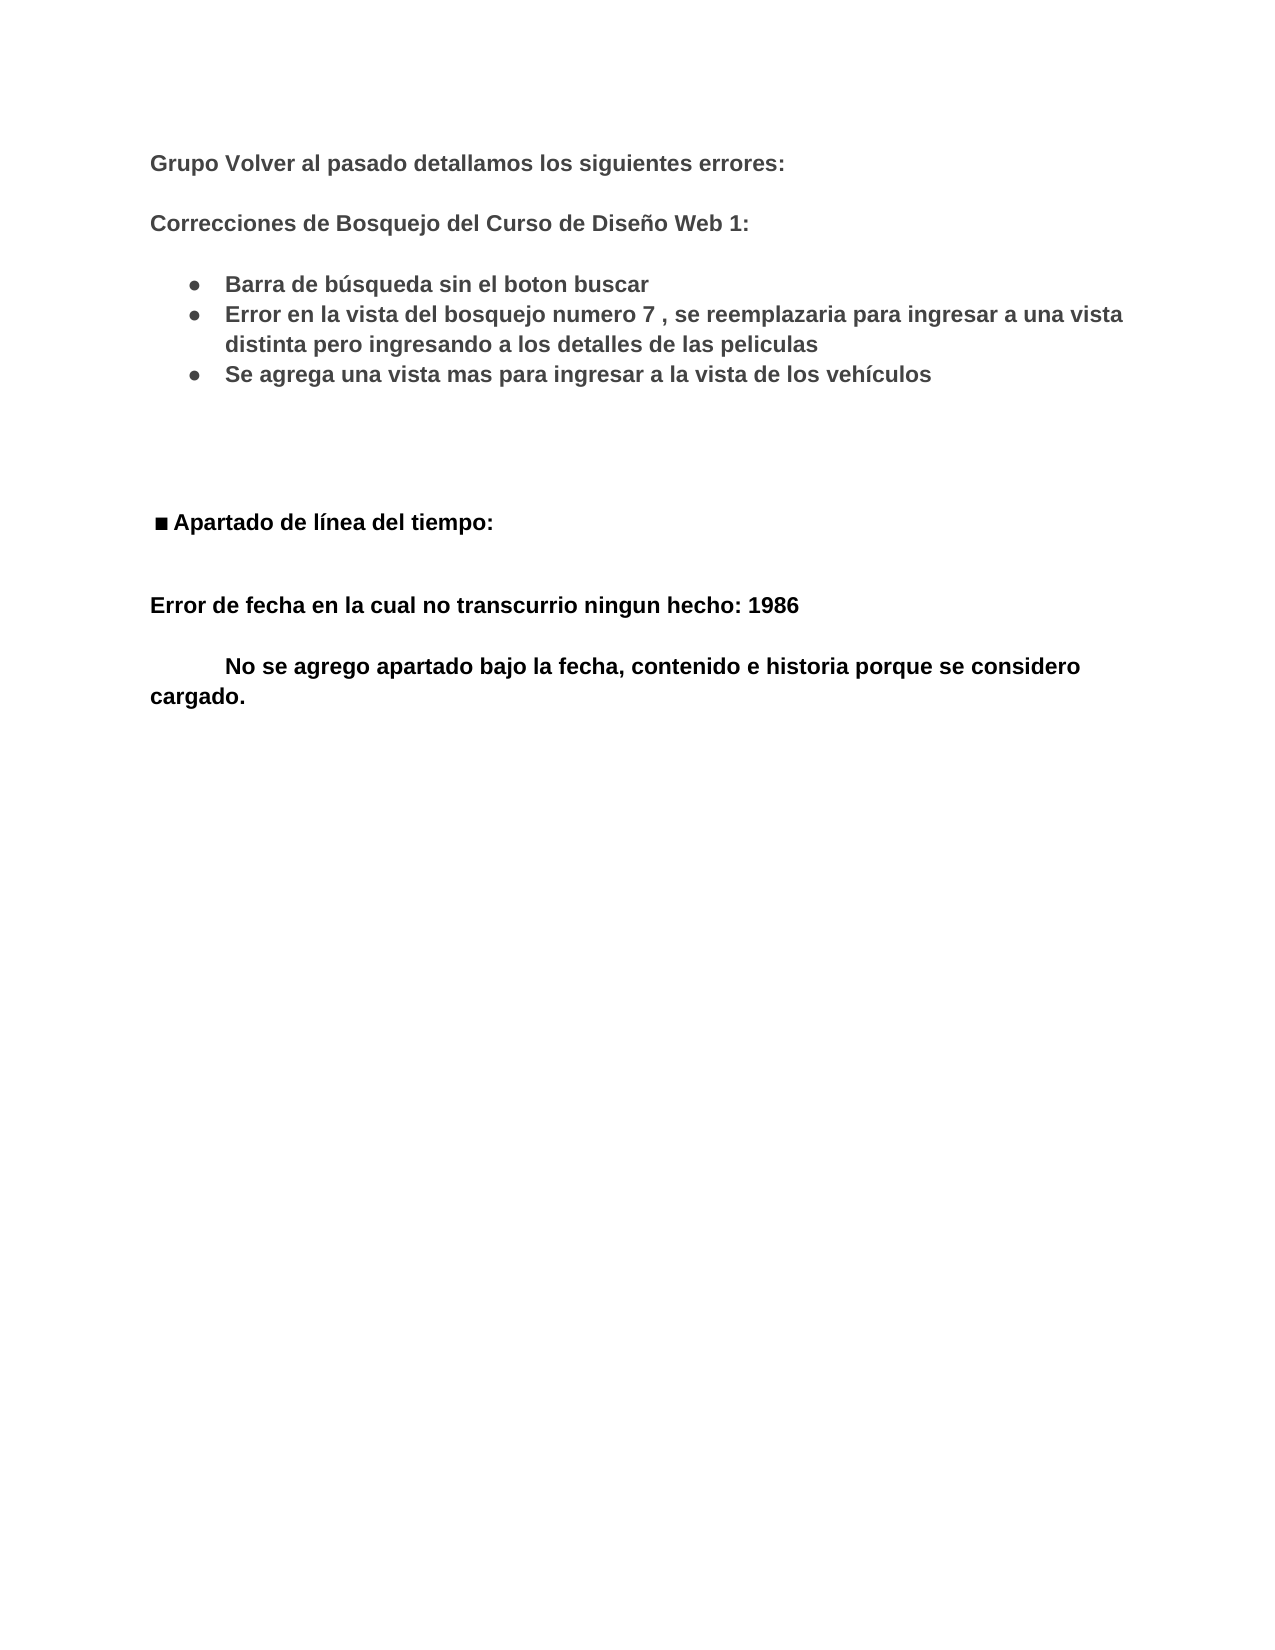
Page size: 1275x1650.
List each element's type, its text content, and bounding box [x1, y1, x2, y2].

list Error en la vista del bosquejo numero 7 , se reemplazaria para ingresar a una vista distinta pero ingresando a los detalles de las peliculas [187, 301, 1125, 358]
text Correcciones de Bosquejo del Curso de Diseño Web 1: [150, 210, 1125, 237]
text Grupo Volver al pasado detallamos los siguientes errores: [150, 150, 1125, 176]
list Barra de búsqueda sin el boton buscar [187, 271, 1125, 297]
text .Apartado de línea del tiempo: [150, 452, 1125, 548]
list Se agrega una vista mas para ingresar a la vista de los vehículos [187, 361, 1125, 388]
text No se agrego apartado bajo la fecha, contenido e historia porque se considero cargado. [150, 653, 1125, 709]
text Error de fecha en la cual no transcurrio ningun hecho: 1986 [150, 592, 1125, 619]
